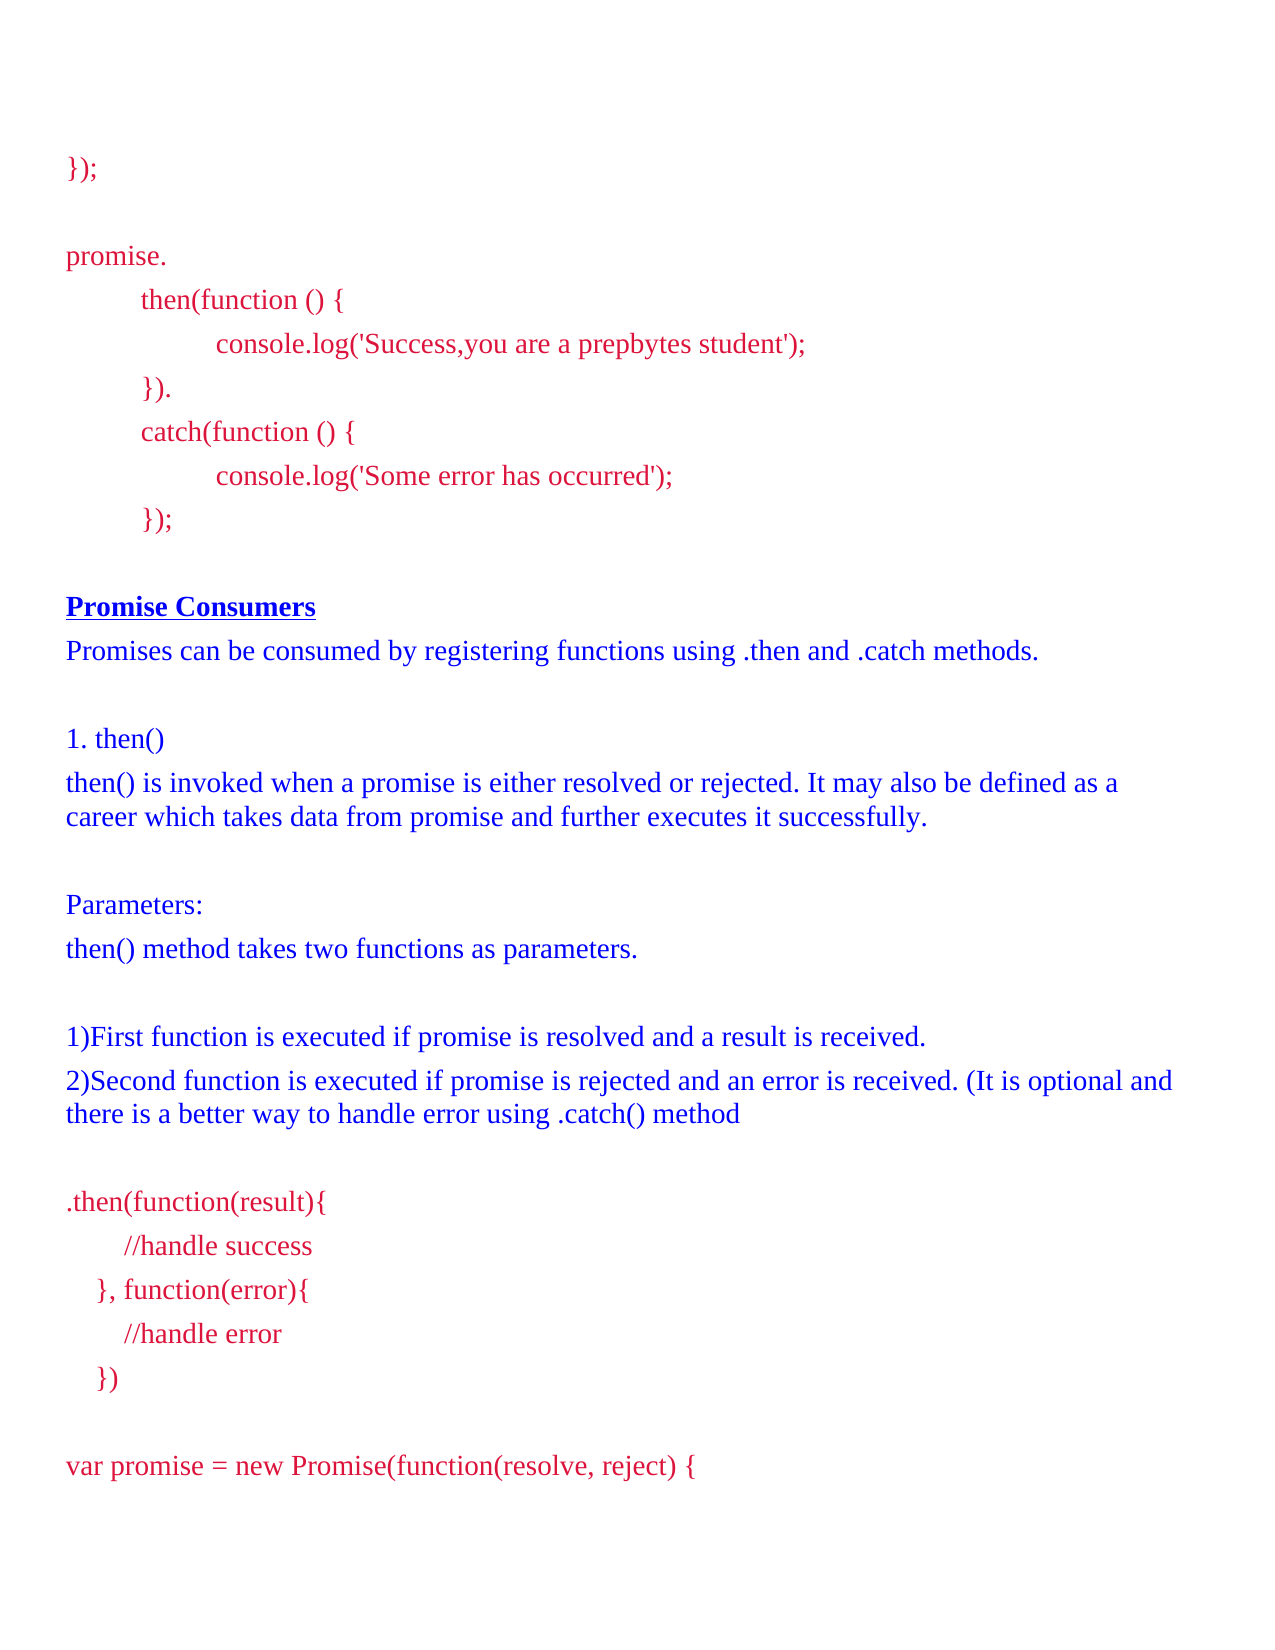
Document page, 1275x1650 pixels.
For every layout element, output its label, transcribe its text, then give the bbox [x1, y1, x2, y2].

text }) [66, 1360, 1181, 1393]
text then(function () { [66, 282, 1181, 315]
text .then(function(result){ [66, 1184, 1181, 1218]
text Parameters: [66, 887, 1181, 920]
text }, function(error){ [66, 1272, 1181, 1306]
text //handle error [66, 1316, 1181, 1349]
text Promises can be consumed by registering functions using .then and .catch methods. [66, 633, 1181, 667]
text }); [66, 150, 1181, 183]
text catch(function () { [66, 414, 1181, 447]
text console.log('Some error has occurred'); [66, 458, 1181, 491]
text console.log('Success,you are a prepbytes student'); [66, 326, 1181, 359]
text var promise = new Promise(function(resolve, reject) { [66, 1448, 1181, 1481]
text then() method takes two functions as parameters. [66, 931, 1181, 964]
text //handle success [66, 1228, 1181, 1262]
text 1. then() [66, 721, 1181, 755]
text Promise Consumers [66, 589, 1181, 623]
text 2)Second function is executed if promise is rejected and an error is received. (It is optional and there is a better way to handle error using .catch() method [66, 1063, 1181, 1130]
text }); [66, 502, 1181, 535]
text then() is invoked when a promise is either resolved or rejected. It may also be defined as a career which takes data from promise and further executes it successfully. [66, 765, 1181, 832]
text promise. [66, 238, 1181, 271]
text 1)First function is executed if promise is resolved and a result is received. [66, 1019, 1181, 1052]
text }). [66, 370, 1181, 403]
